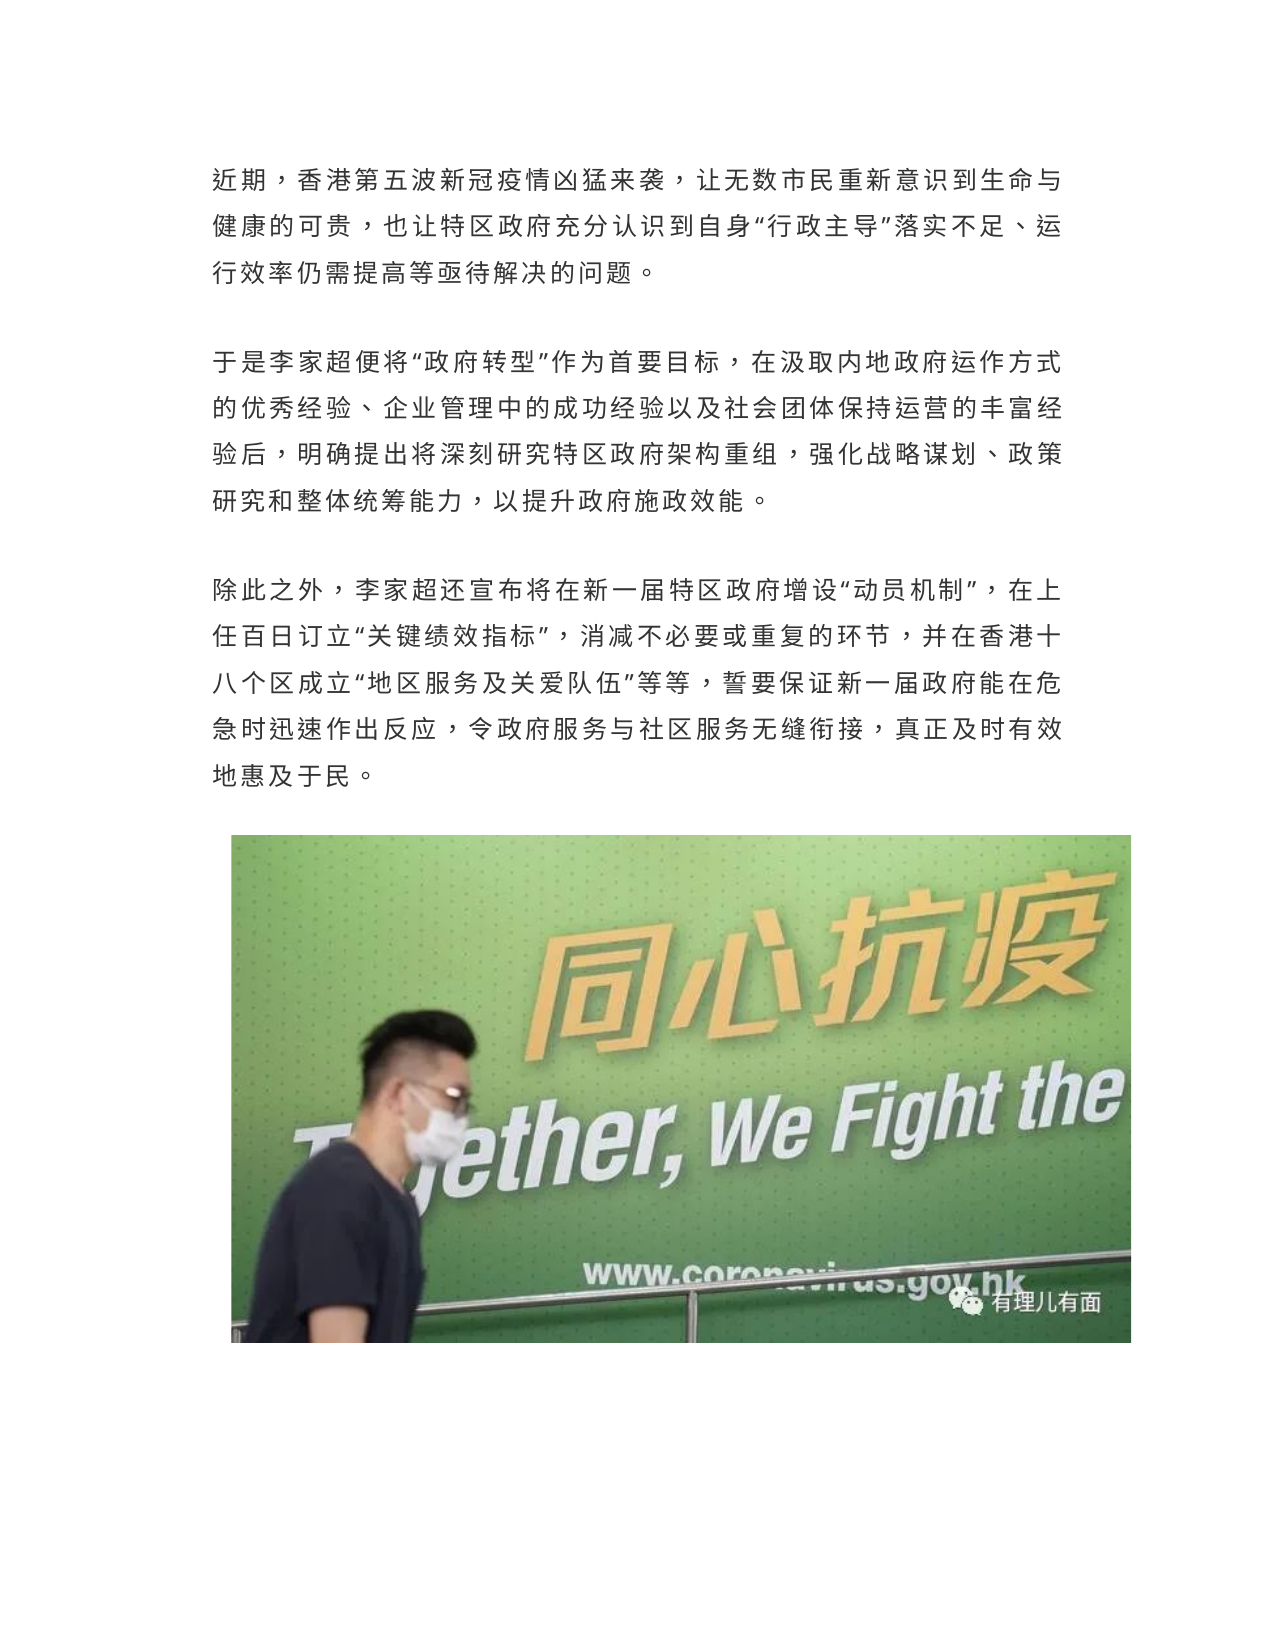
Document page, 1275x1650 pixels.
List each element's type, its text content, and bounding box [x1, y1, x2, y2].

text 于是李家超便将“政府转型”作为首要目标，在汲取内地政府运作方式的优秀经验、企业管理中的成功经验以及社会团体保持运营的丰富经验后，明确提出将深刻研究特区政府架构重组，强化战略谋划、政策研究和整体统筹能力，以提升政府施政效能。 [212, 332, 1062, 518]
text 近期，香港第五波新冠疫情凶猛来袭，让无数市民重新意识到生命与健康的可贵，也让特区政府充分认识到自身“行政主导”落实不足、运行效率仍需提高等亟待解决的问题。 [212, 150, 1062, 289]
picture [231, 835, 1132, 1343]
text 除此之外，李家超还宣布将在新一届特区政府增设“动员机制”，在上任百日订立“关键绩效指标”，消减不必要或重复的环节，并在香港十八个区成立“地区服务及关爱队伍”等等，誓要保证新一届政府能在危急时迅速作出反应，令政府服务与社区服务无缝衔接，真正及时有效地惠及于民。 [212, 560, 1062, 792]
